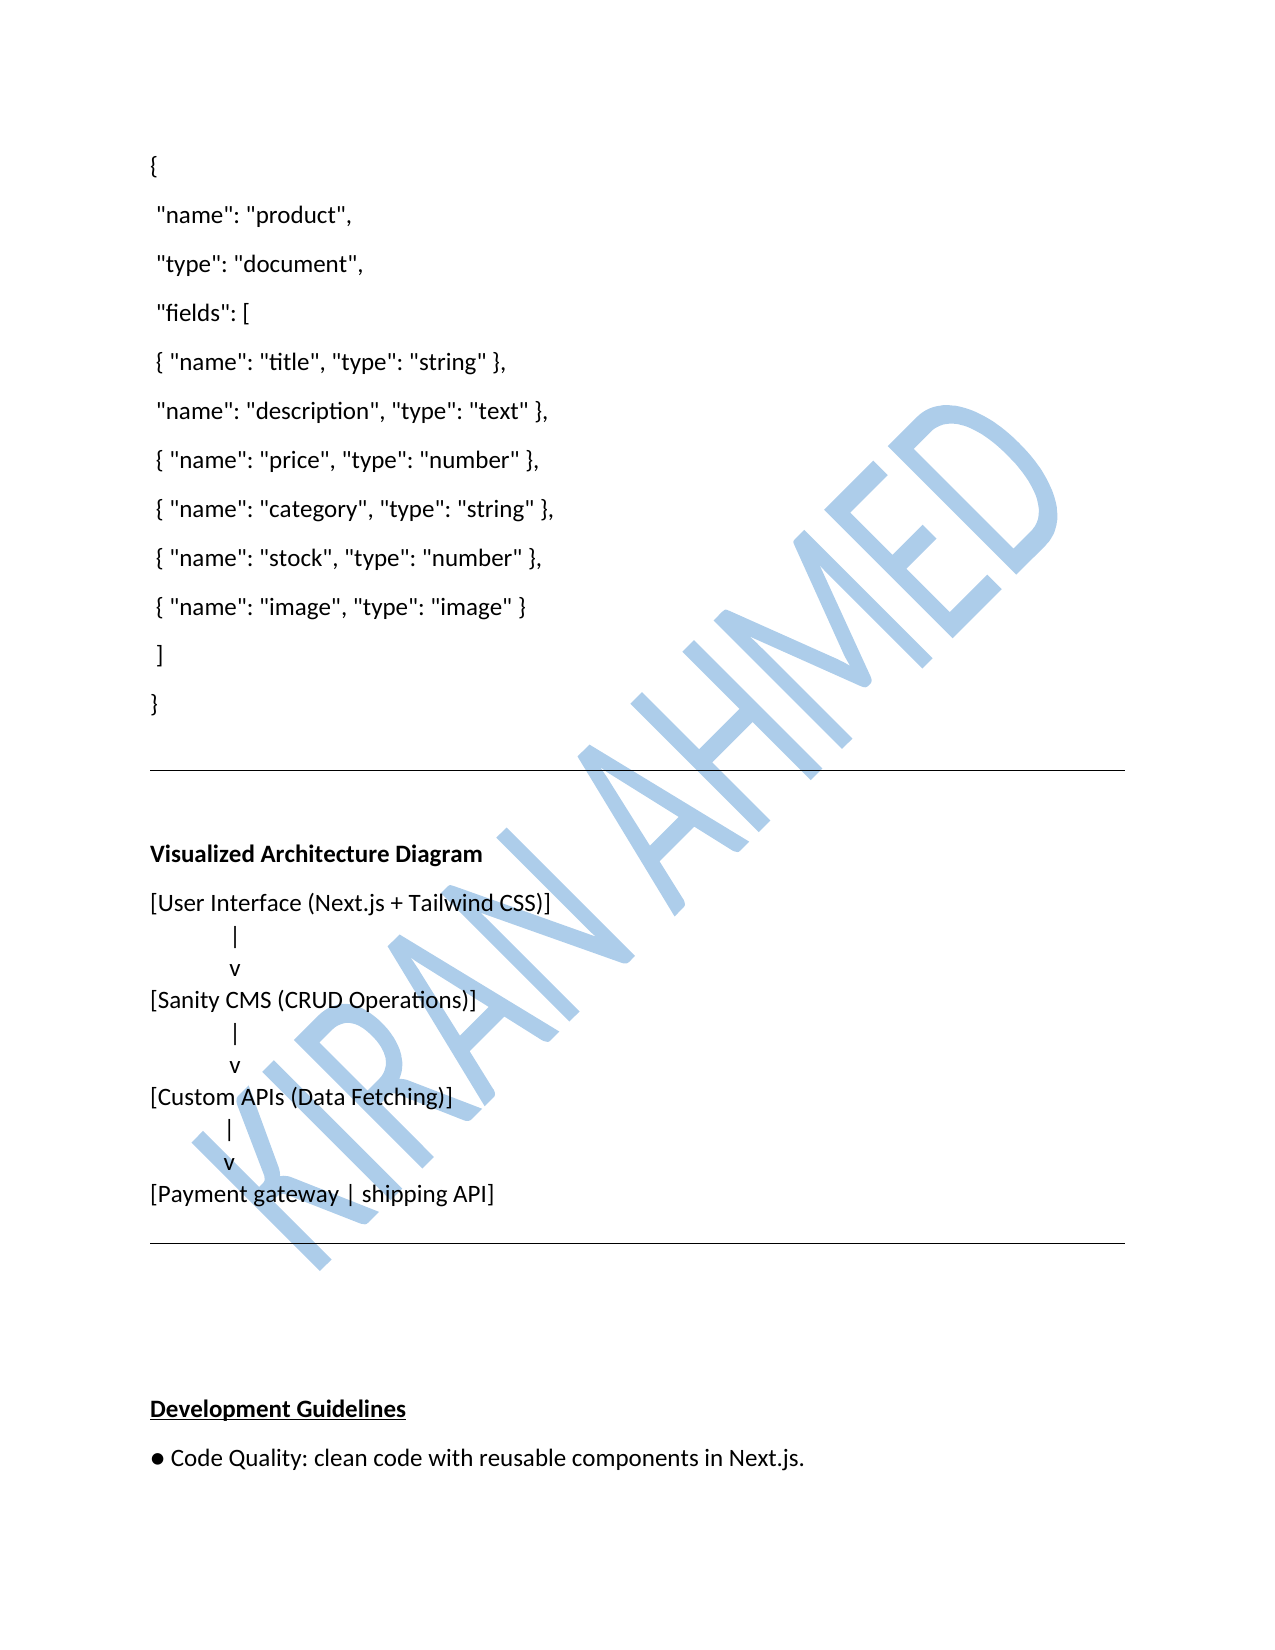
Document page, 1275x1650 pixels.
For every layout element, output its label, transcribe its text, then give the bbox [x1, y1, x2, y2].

text { "name": "title", "type": "string" }, [150, 346, 1125, 376]
text [Custom APIs (Data Fetching)] [150, 1081, 1125, 1112]
text } [150, 688, 1125, 719]
text "fields": [ [150, 297, 1125, 327]
text | [150, 1113, 1125, 1144]
text { "name": "category", "type": "string" }, [150, 493, 1125, 523]
text { "name": "image", "type": "image" } [150, 591, 1125, 621]
text Visualized Architecture Diagram [150, 838, 1125, 869]
text { "name": "price", "type": "number" }, [150, 444, 1125, 474]
text [Payment gateway | shipping API] [150, 1178, 1125, 1209]
text ● Code Quality: clean code with reusable components in Next.js. [150, 1442, 1125, 1472]
text { [150, 150, 1125, 181]
text v [150, 952, 1125, 983]
text "name": "description", "type": "text" }, [150, 395, 1125, 425]
text "name": "product", [150, 199, 1125, 229]
text [Sanity CMS (CRUD Operations)] [150, 984, 1125, 1015]
text Development Guidelines [150, 1393, 1125, 1423]
text ] [150, 639, 1125, 670]
text "type": "document", [150, 248, 1125, 278]
text | [150, 920, 1125, 950]
text [User Interface (Next.js + Tailwind CSS)] [150, 887, 1125, 918]
text v [150, 1049, 1125, 1079]
text { "name": "stock", "type": "number" }, [150, 542, 1125, 572]
text v [150, 1146, 1125, 1176]
text | [150, 1017, 1125, 1047]
